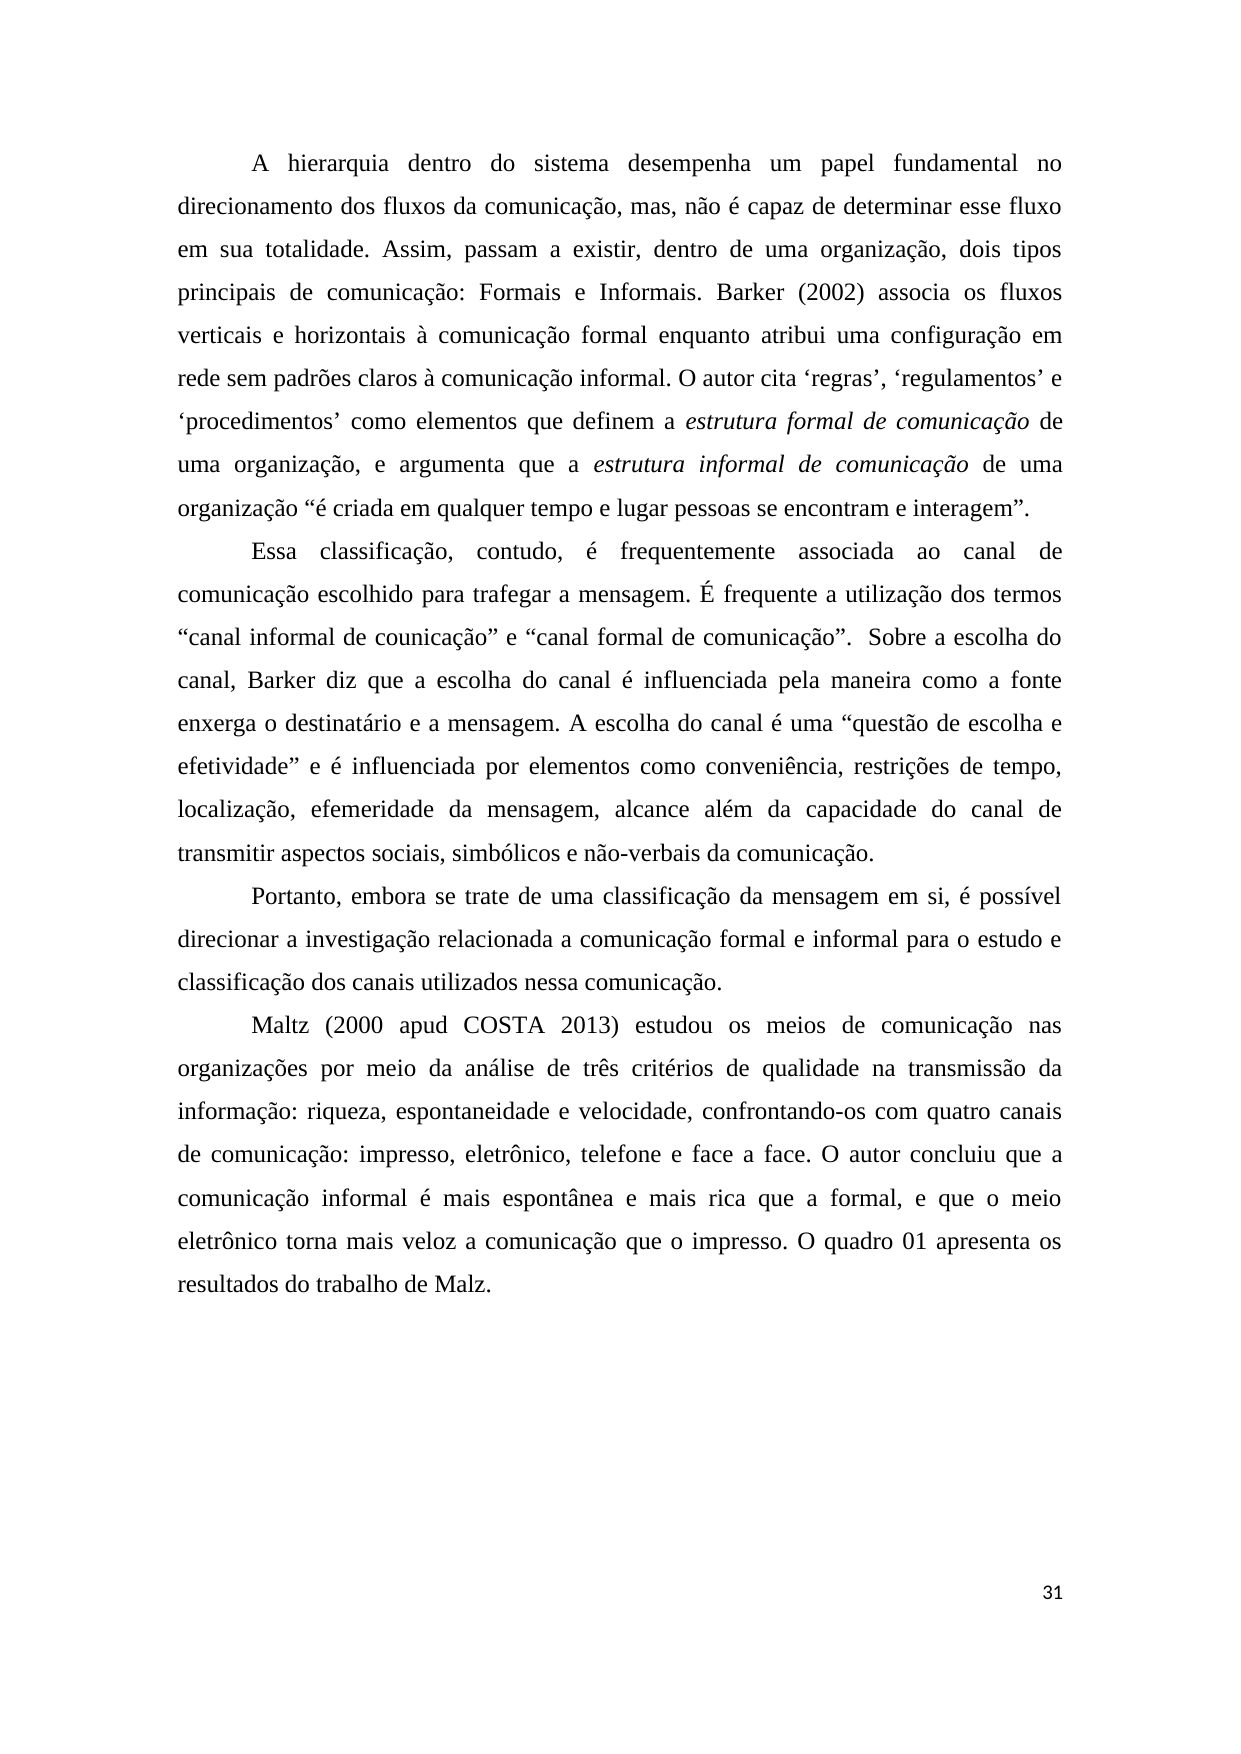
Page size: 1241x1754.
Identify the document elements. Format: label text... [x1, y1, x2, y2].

text Portanto, embora se trate de uma classificação da mensagem em si, é possível direcionar a investigação relacionada a comunicação formal e informal para o estudo e classificação dos canais utilizados nessa comunicação. [177, 881, 1063, 996]
text A hierarquia dentro do sistema desempenha um papel fundamental no direcionamento dos fluxos da comunicação, mas, não é capaz de determinar esse fluxo em sua totalidade. Assim, passam a existir, dentro de uma organização, dois tipos principais de comunicação: Formais e Informais. Barker (2002) associa os fluxos verticais e horizontais à comunicação formal enquanto atribui uma configuração em rede sem padrões claros à comunicação informal. O autor cita ‘regras’, ‘regulamentos’ e ‘procedimentos’ como elementos que definem a estrutura formal de comunicação de uma organização, e argumenta que a estrutura informal de comunicação de uma organização “é criada em qualquer tempo e lugar pessoas se encontram e interagem”. [177, 148, 1063, 521]
text Essa classificação, contudo, é frequentemente associada ao canal de comunicação escolhido para trafegar a mensagem. É frequente a utilização dos termos “canal informal de counicação” e “canal formal de comunicação”. Sobre a escolha do canal, Barker diz que a escolha do canal é influenciada pela maneira como a fonte enxerga o destinatário e a mensagem. A escolha do canal é uma “questão de escolha e efetividade” e é influenciada por elementos como conveniência, restrições de tempo, localização, efemeridade da mensagem, alcance além da capacidade do canal de transmitir aspectos sociais, simbólicos e não-verbais da comunicação. [177, 536, 1063, 866]
text Maltz (2000 apud COSTA 2013) estudou os meios de comunicação nas organizações por meio da análise de três critérios de qualidade na transmissão da informação: riqueza, espontaneidade e velocidade, confrontando-os com quatro canais de comunicação: impresso, eletrônico, telefone e face a face. O autor concluiu que a comunicação informal é mais espontânea e mais rica que a formal, e que o meio eletrônico torna mais veloz a comunicação que o impresso. O quadro 01 apresenta os resultados do trabalho de Malz. [177, 1010, 1063, 1298]
